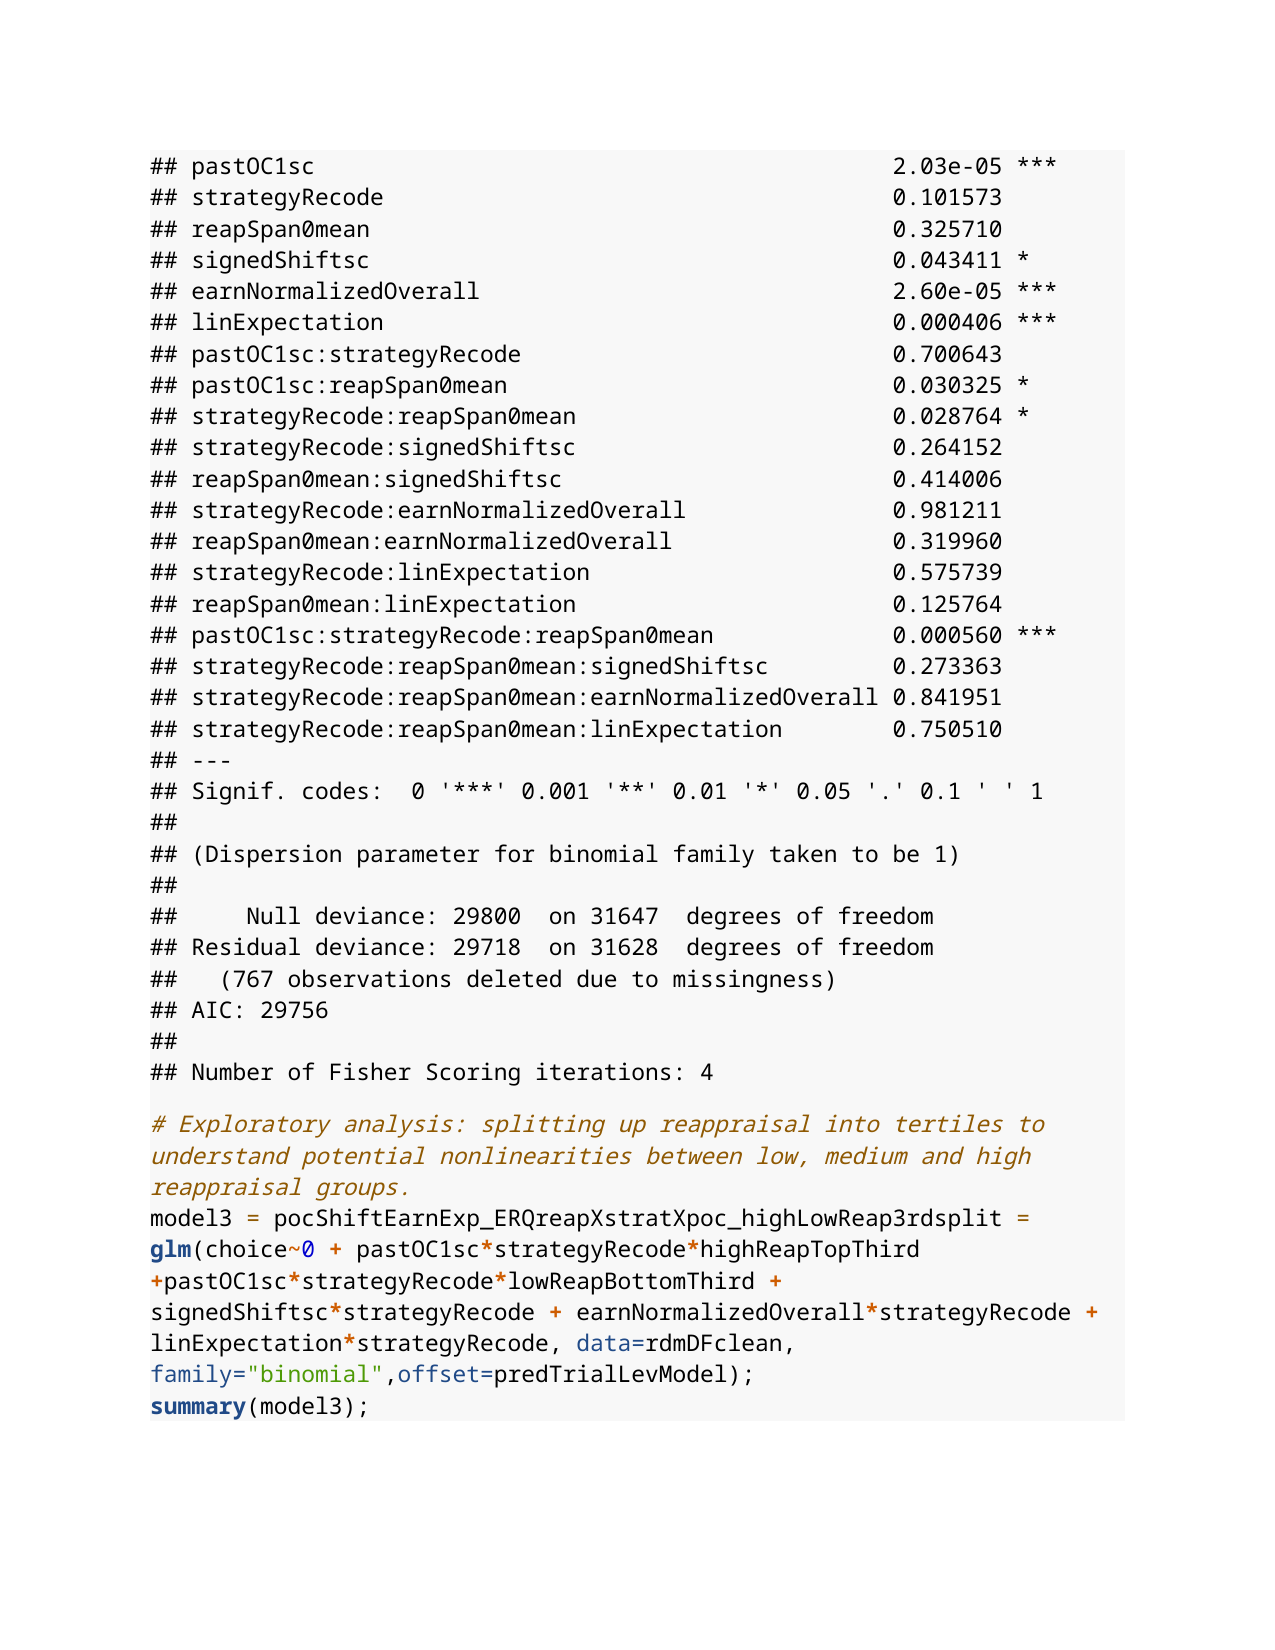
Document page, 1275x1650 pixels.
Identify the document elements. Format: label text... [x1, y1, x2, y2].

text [150, 150, 1125, 1087]
text # Exploratory analysis: splitting up reappraisal into tertiles to understand potential nonlinearities between low, medium and high reappraisal groups. model3 = pocShiftEarnExp_ERQreapXstratXpoc_highLowReap3rdsplit = glm(choice~0 + pastOC1sc*strategyRecode*highReapTopThird +pastOC1sc*strategyRecode*lowReapBottomThird + signedShiftsc*strategyRecode + earnNormalizedOverall*strategyRecode + linExpectation*strategyRecode, data=rdmDFclean, family="binomial",offset=predTrialLevModel); summary(model3); [150, 1108, 1125, 1421]
